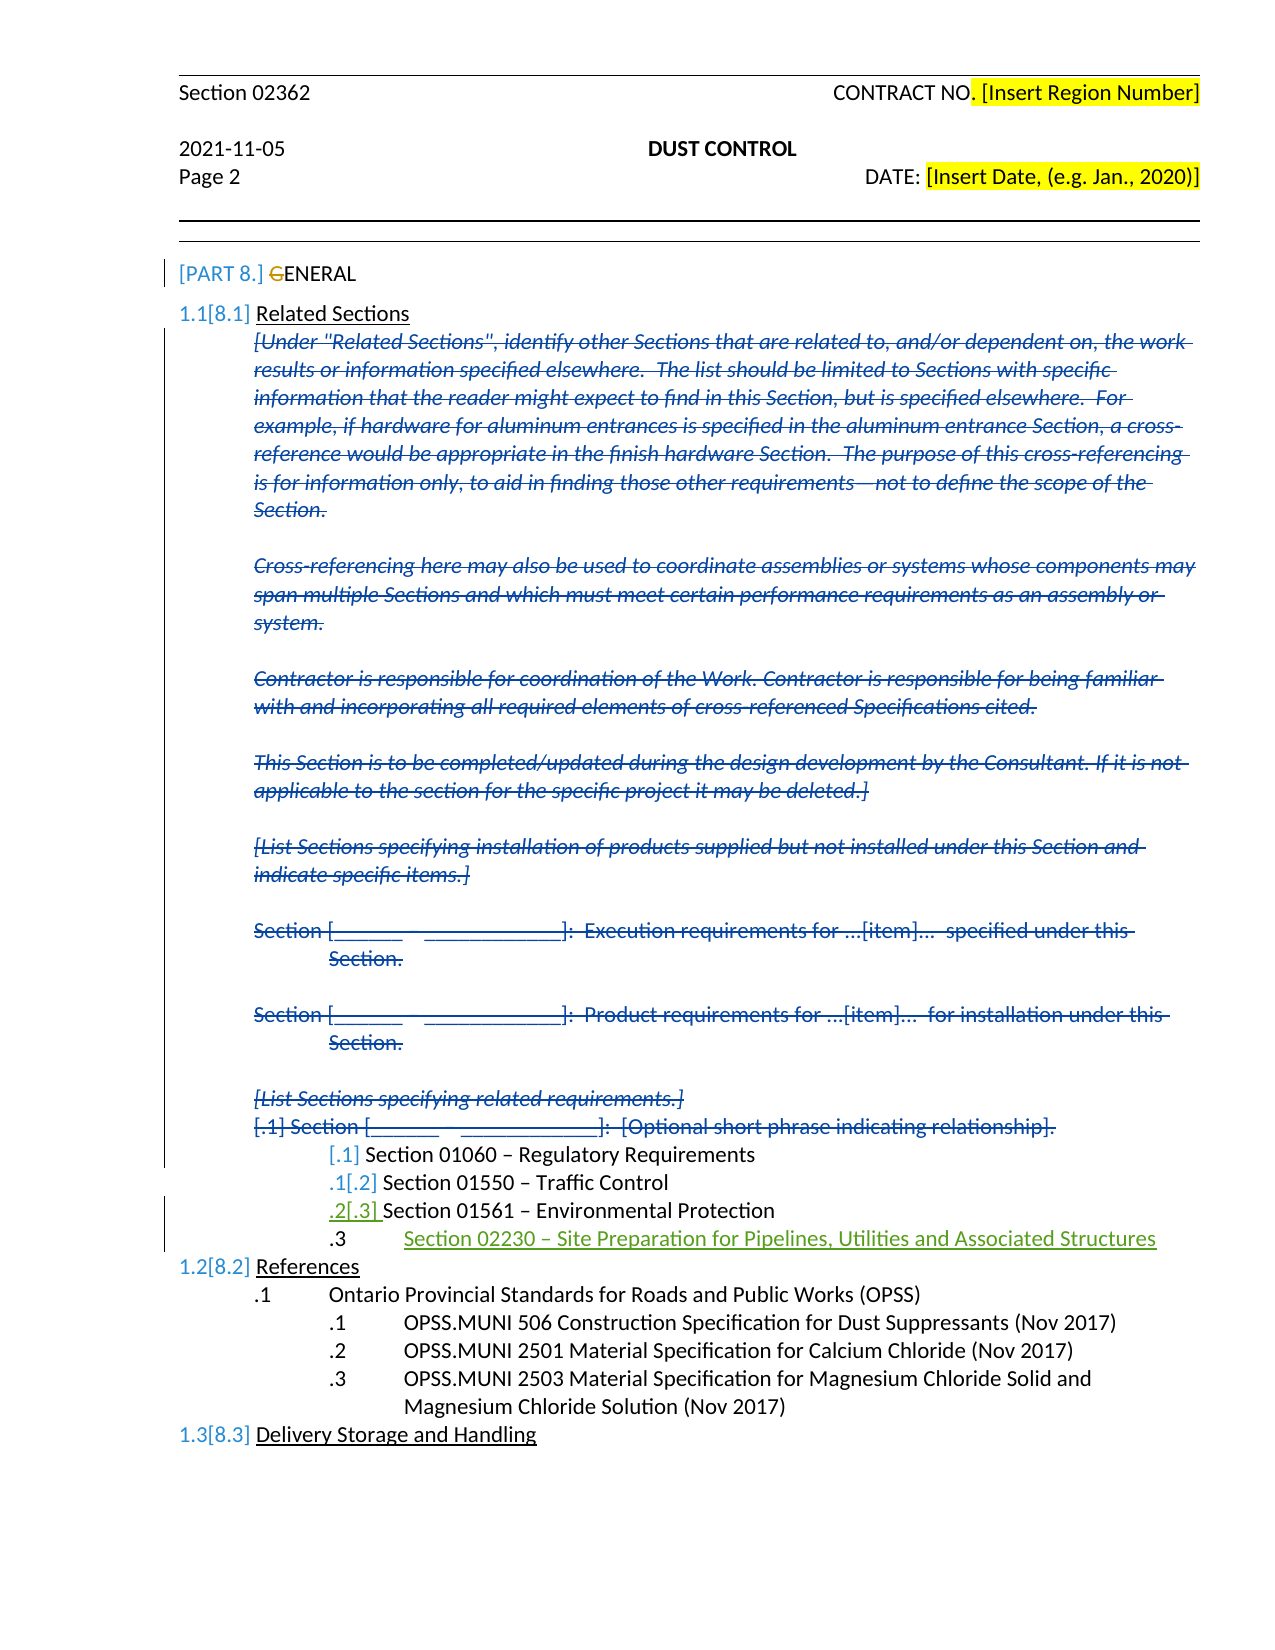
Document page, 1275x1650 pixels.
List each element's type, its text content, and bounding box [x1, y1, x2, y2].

subtitle Section 01561 – Environmental Protection [328, 1196, 1200, 1224]
subtitle References [178, 1252, 1200, 1280]
subtitle Section 01550 – Traffic Control [328, 1168, 1200, 1196]
subtitle Related Sections [178, 299, 1200, 327]
subtitle Delivery Storage and Handling [178, 1420, 1200, 1448]
subtitle OPSS.MUNI 506 Construction Specification for Dust Suppressants (Nov 2017) [328, 1308, 1200, 1336]
subtitle OPSS.MUNI 2503 Material Specification for Magnesium Chloride Solid and Magnesium Chloride Solution (Nov 2017) [328, 1364, 1200, 1420]
subtitle OPSS.MUNI 2501 Material Specification for Calcium Chloride (Nov 2017) [328, 1336, 1200, 1364]
subtitle Ontario Provincial Standards for Roads and Public Works (OPSS) [253, 1280, 1200, 1308]
subtitle ENERAL [178, 259, 1200, 287]
subtitle Section 01060 – Regulatory Requirements [328, 1140, 1200, 1168]
